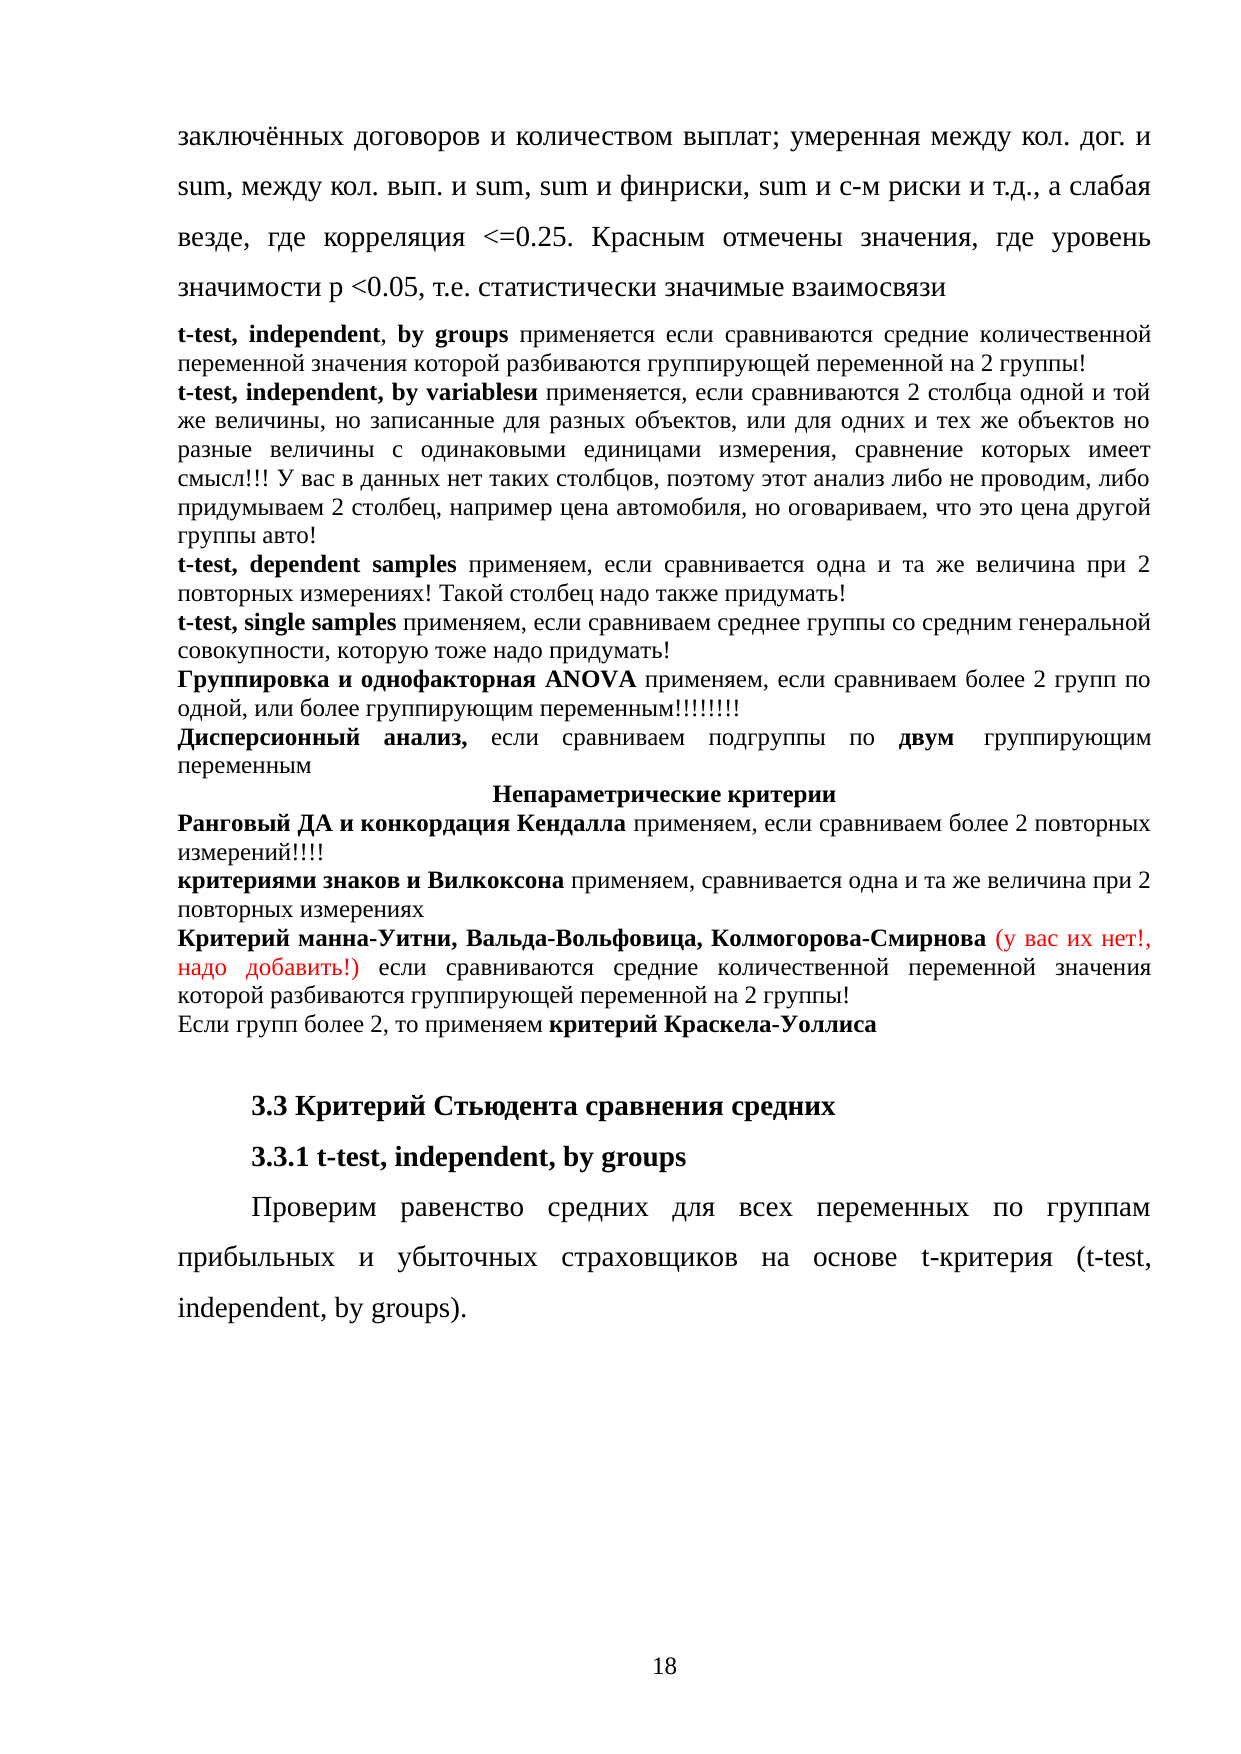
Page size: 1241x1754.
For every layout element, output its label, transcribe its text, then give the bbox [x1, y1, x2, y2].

text t-test, single samples применяем, если сравниваем среднее группы со средним генеральной совокупности, которую тоже надо придумать! [177, 607, 1152, 664]
text t-test, independent, by groups применяется если сравниваются средние количественной переменной значения которой разбиваются группирующей переменной на 2 группы! [177, 319, 1152, 377]
text t-test, dependent samples применяем, если сравнивается одна и та же величина при 2 повторных измерениях! Такой столбец надо также придумать! [177, 549, 1152, 607]
text t-test, independent, by variablesи применяется, если сравниваются 2 столбца одной и той же величины, но записанные для разных объектов, или для одних и тех же объектов но разные величины с одинаковыми единицами измерения, сравнение которых имеет смысл!!! У вас в данных нет таких столбцов, поэтому этот анализ либо не проводим, либо придумываем 2 столбец, например цена автомобиля, но оговариваем, что это цена другой группы авто! [177, 377, 1152, 549]
text Группировка и однофакторная ANOVA применяем, если сравниваем более 2 групп по одной, или более группирующим переменным!!!!!!!! [177, 664, 1152, 722]
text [177, 118, 1152, 303]
text Ранговый ДА и конкордация Кендалла применяем, если сравниваем более 2 повторных измерений!!!! [177, 808, 1152, 866]
text Непараметрические критерии [177, 779, 1152, 808]
text критериями знаков и Вилкоксона применяем, сравнивается одна и та же величина при 2 повторных измерениях [177, 866, 1152, 923]
text Проверим равенство средних для всех переменных по группам прибыльных и убыточных страховщиков на основе t-критерия (t-test, independent, by groups). [177, 1189, 1152, 1323]
text Если групп более 2, то применяем критерий Краскела-Уоллиса [177, 1009, 1152, 1038]
text Дисперсионный анализ, если сравниваем подгруппы по двум группирующим переменным [177, 722, 1152, 779]
text 3.3 Критерий Стьюдента сравнения средних [177, 1088, 1152, 1122]
text 3.3.1 t-test, independent, by groups [177, 1139, 1152, 1172]
text Критерий манна-Уитни, Вальда-Вольфовица, Колмогорова-Смирнова (у вас их нет!, надо добавить!) если сравниваются средние количественной переменной значения которой разбиваются группирующей переменной на 2 группы! [177, 923, 1152, 1009]
